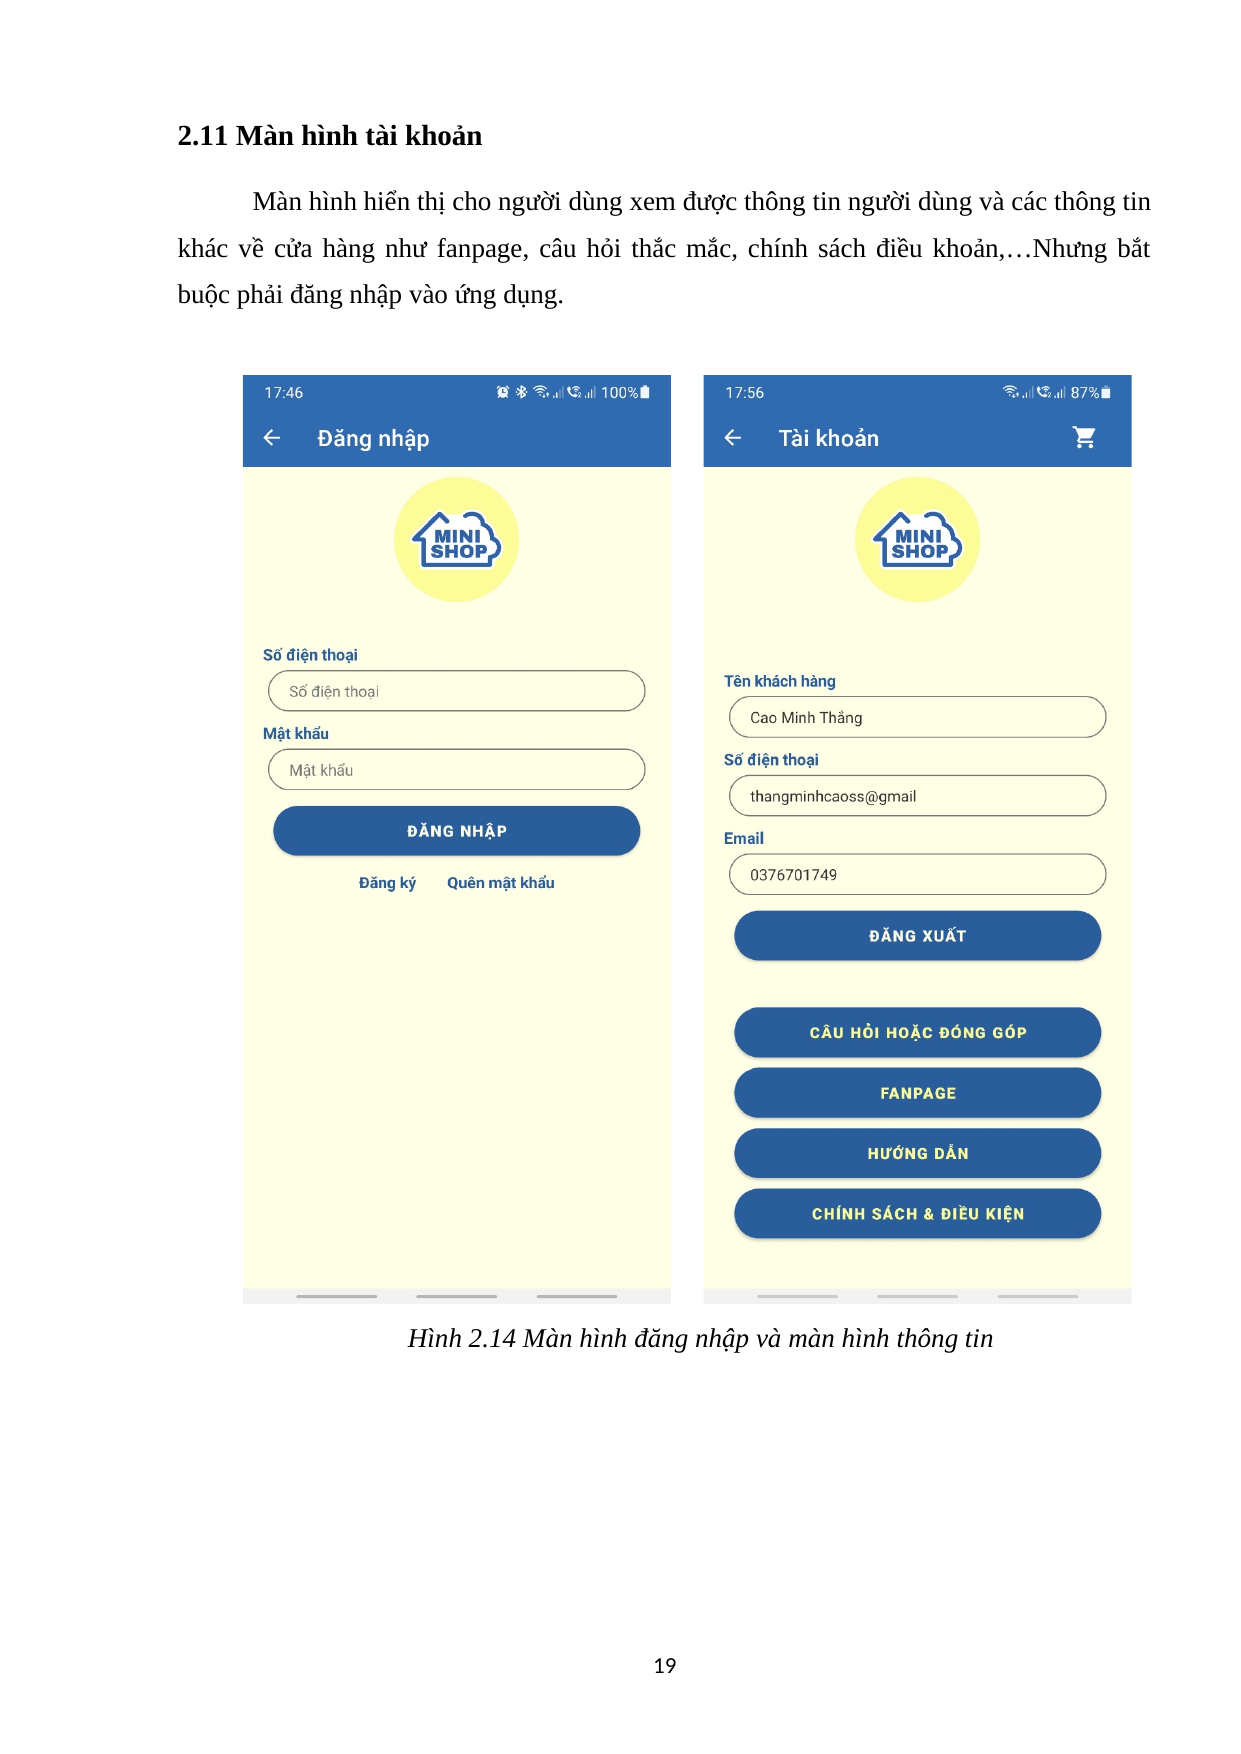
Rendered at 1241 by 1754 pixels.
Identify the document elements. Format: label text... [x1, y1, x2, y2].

picture [703, 375, 1132, 1304]
text 2.11 Màn hình tài khoản [177, 118, 1152, 152]
text Hình 2.14 Màn hình đăng nhập và màn hình thông tin [177, 1322, 1152, 1353]
text Màn hình hiển thị cho người dùng xem được thông tin người dùng và các thông tin khác về cửa hàng như fanpage, câu hỏi thắc mắc, chính sách điều khoản,…Nhưng bắt buộc phải đăng nhập vào ứng dụng. [177, 185, 1152, 309]
picture [242, 375, 671, 1304]
